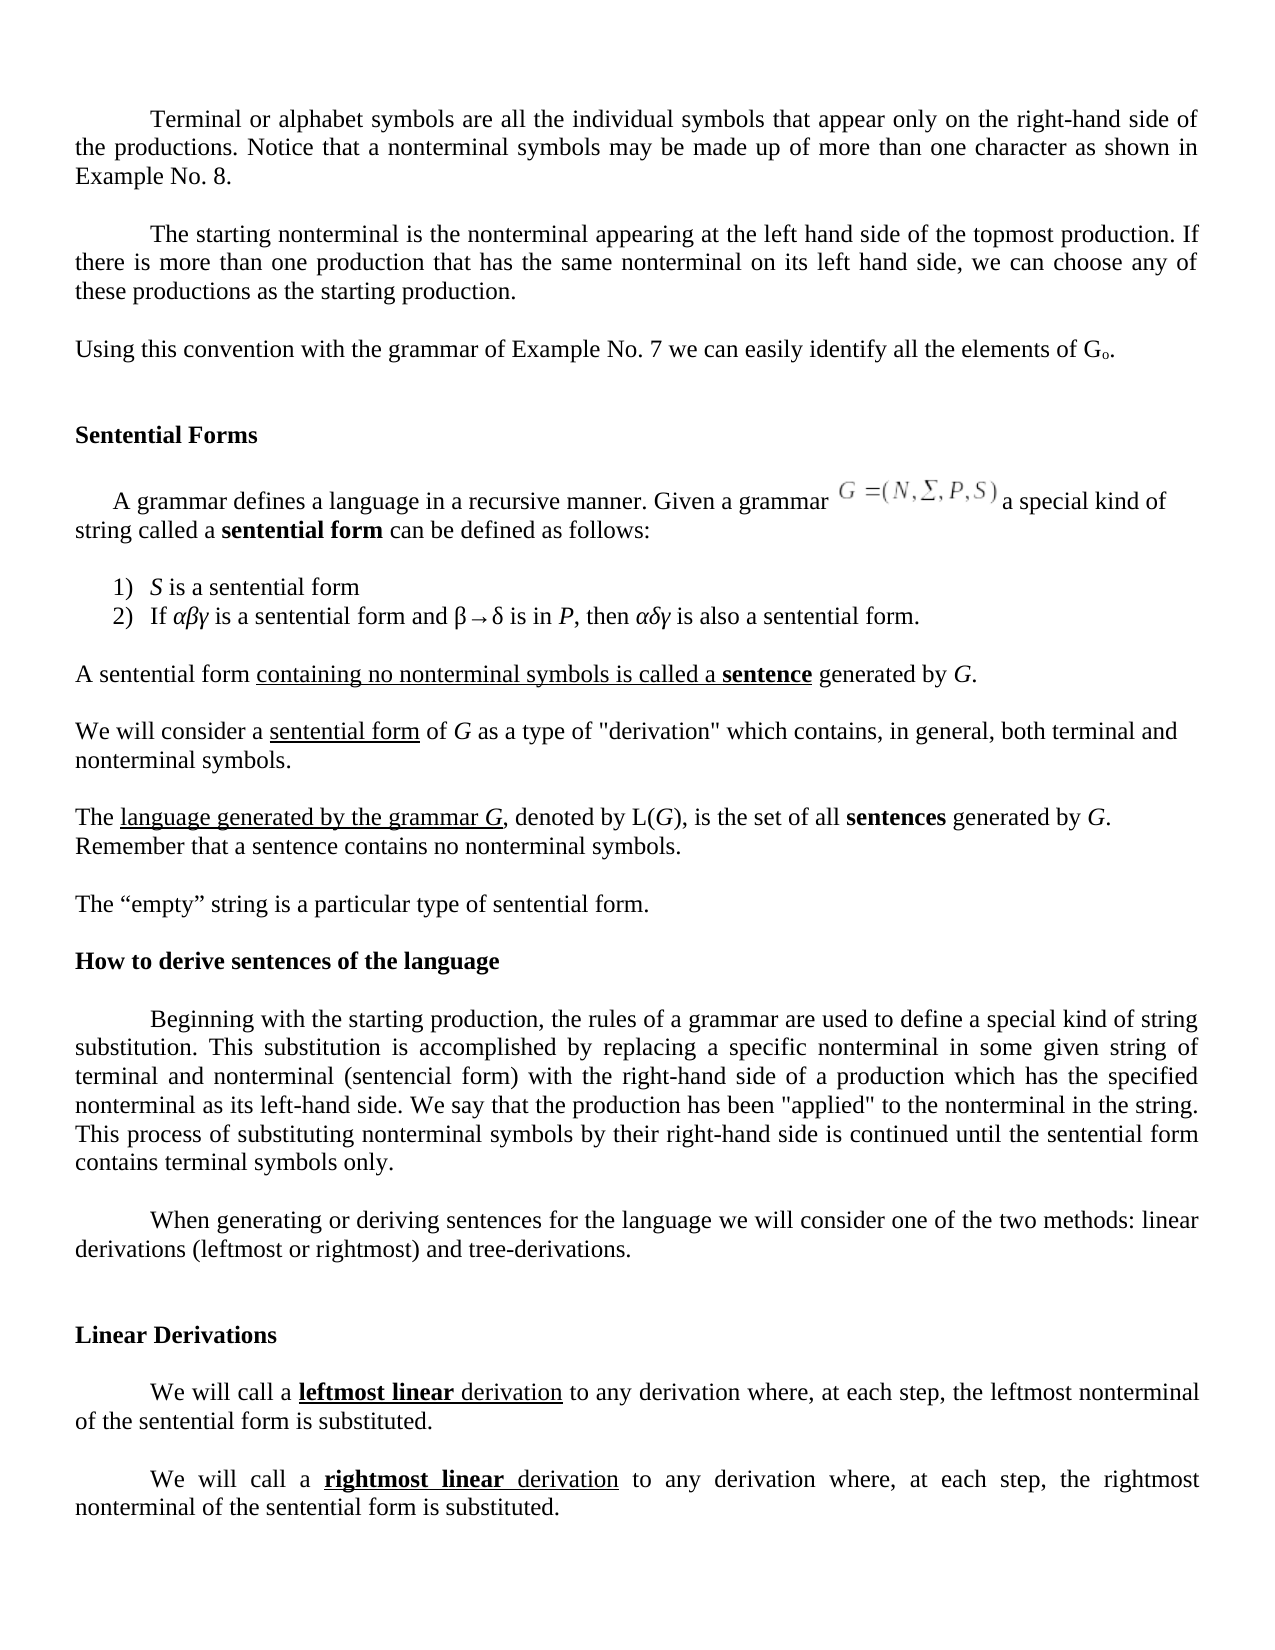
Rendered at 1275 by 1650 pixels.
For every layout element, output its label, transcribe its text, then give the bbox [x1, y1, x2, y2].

text Beginning with the starting production, the rules of a grammar are used to define a special kind of string substitution. This substitution is accomplished by replacing a specific nonterminal in some given string of terminal and nonterminal (sentencial form) with the right-hand side of a production which has the specified nonterminal as its left-hand side. We say that the production has been "applied" to the nonterminal in the string. This process of substituting nonterminal symbols by their right-hand side is continued until the sentential form contains terminal symbols only. [75, 1004, 1200, 1176]
list If αβγ is a sentential form and β→δ is in P, then αδγ is also a sentential form. [112, 601, 1200, 630]
text The “empty” string is a particular type of sentential form. [75, 889, 1200, 917]
text Terminal or alphabet symbols are all the individual symbols that appear only on the right-hand side of the productions. Notice that a nonterminal symbols may be made up of more than one character as shown in Example No. 8. [75, 104, 1200, 190]
text Linear Derivations [75, 1320, 1200, 1349]
list S is a sentential form [112, 572, 1200, 601]
text We will call a rightmost linear derivation to any derivation where, at each step, the rightmost nonterminal of the sentential form is substituted. [75, 1464, 1200, 1521]
text The language generated by the grammar G, denoted by L(G), is the set of all sentences generated by G. Remember that a sentence contains no nonterminal symbols. [75, 802, 1200, 860]
text We will call a leftmost linear derivation to any derivation where, at each step, the leftmost nonterminal of the sentential form is substituted. [75, 1377, 1200, 1435]
text The starting nonterminal is the nonterminal appearing at the left hand side of the topmost production. If there is more than one production that has the same nonterminal on its left hand side, we can choose any of these productions as the starting production. [75, 219, 1200, 305]
text How to derive sentences of the language [75, 946, 1200, 975]
text Sentential Forms [75, 420, 1200, 449]
text A grammar defines a language in a recursive manner. Given a grammar a special kind of string called a sentential form can be defined as follows: [75, 477, 1200, 544]
text A sentential form containing no nonterminal symbols is called a sentence generated by G. [75, 659, 1200, 687]
text We will consider a sentential form of G as a type of "derivation" which contains, in general, both terminal and nonterminal symbols. [75, 716, 1200, 774]
text When generating or deriving sentences for the language we will consider one of the two methods: linear derivations (leftmost or rightmost) and tree-derivations. [75, 1205, 1200, 1262]
text Using this convention with the grammar of Example No. 7 we can easily identify all the elements of Go. [75, 334, 1200, 362]
